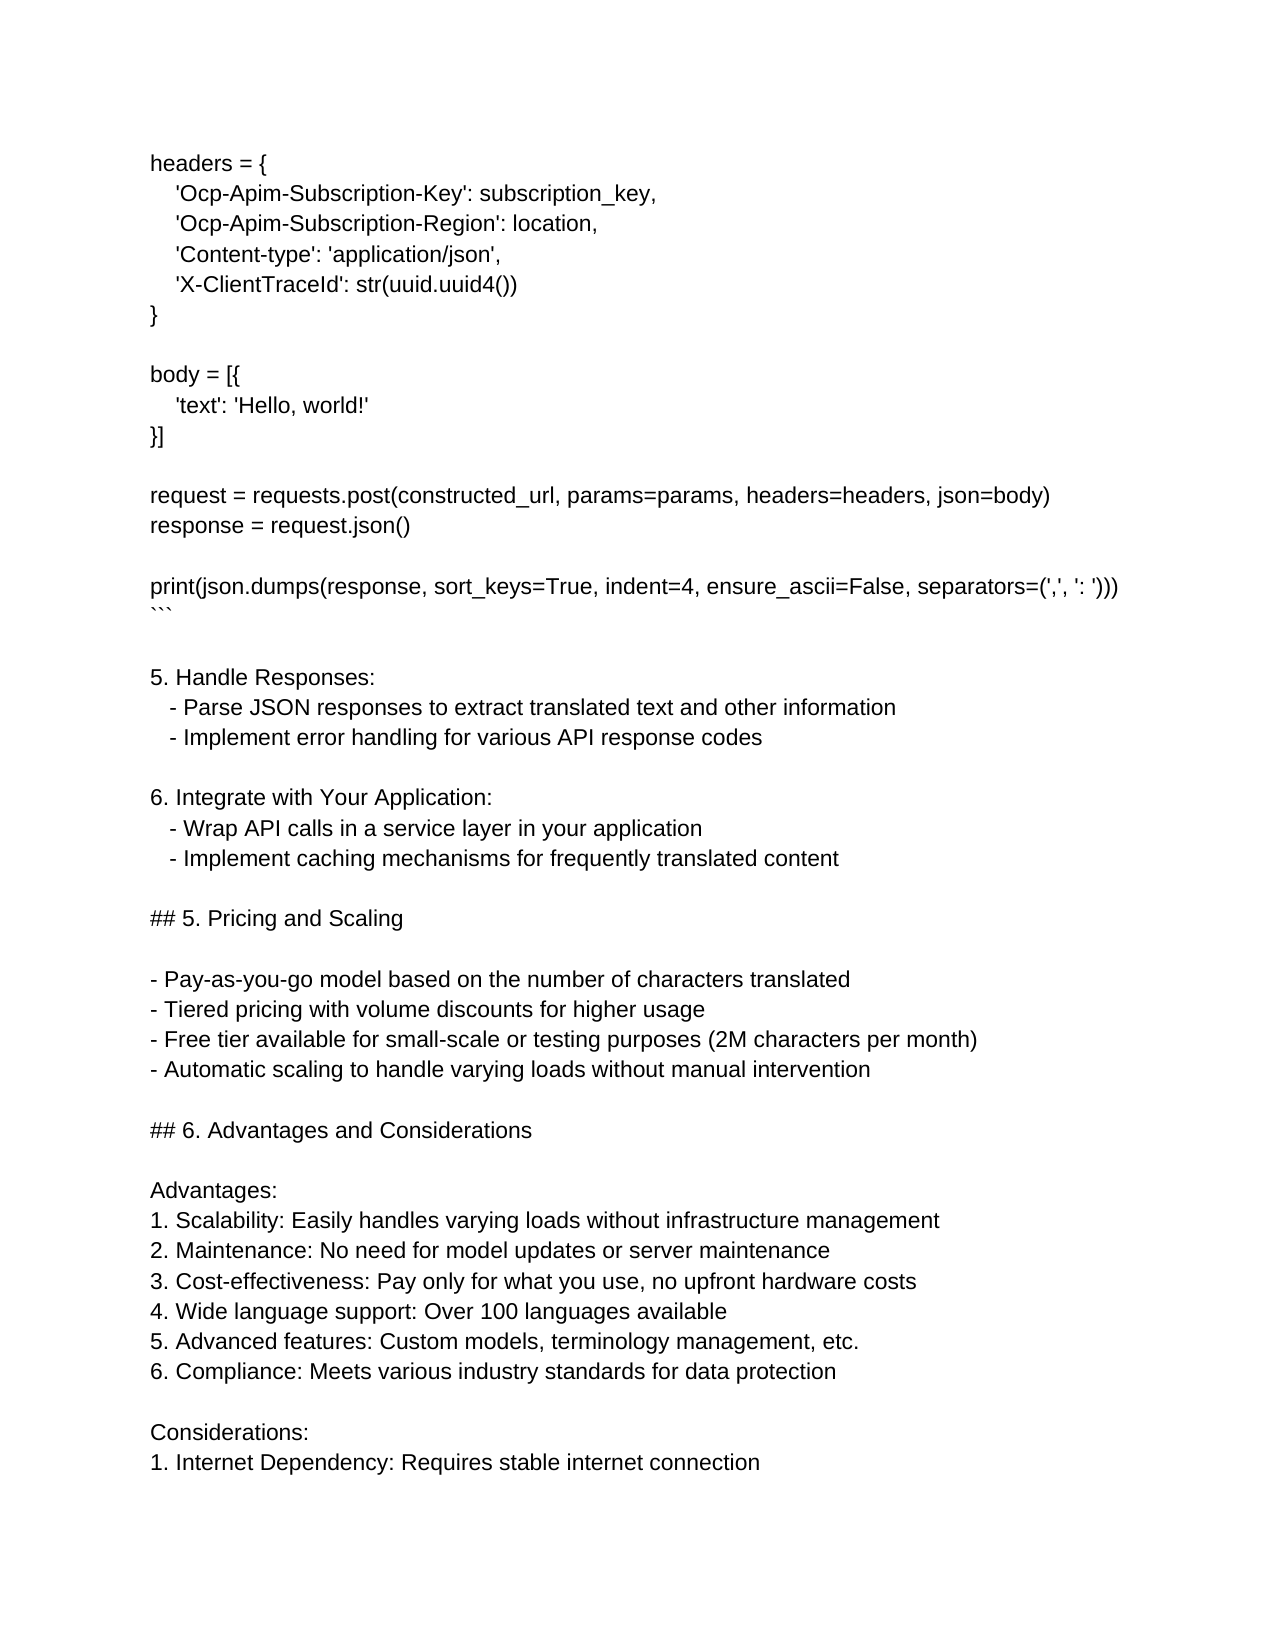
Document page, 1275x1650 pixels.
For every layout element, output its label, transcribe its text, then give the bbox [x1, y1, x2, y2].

text - Tiered pricing with volume discounts for higher usage [150, 996, 1125, 1022]
text request = requests.post(constructed_url, params=params, headers=headers, json=body) [150, 482, 1125, 509]
text 1. Internet Dependency: Requires stable internet connection [150, 1449, 1125, 1475]
text Considerations: [150, 1419, 1125, 1445]
text 3. Cost-effectiveness: Pay only for what you use, no upfront hardware costs [150, 1268, 1125, 1294]
text 'Ocp-Apim-Subscription-Key': subscription_key, [150, 180, 1125, 207]
text 'Content-type': 'application/json', [150, 241, 1125, 267]
text ## 6. Advantages and Considerations [150, 1117, 1125, 1143]
text 5. Advanced features: Custom models, terminology management, etc. [150, 1328, 1125, 1354]
text Advantages: [150, 1177, 1125, 1203]
text - Automatic scaling to handle varying loads without manual intervention [150, 1056, 1125, 1083]
text - Implement error handling for various API response codes [150, 724, 1125, 750]
text ``` [150, 603, 1125, 629]
text 4. Wide language support: Over 100 languages available [150, 1298, 1125, 1324]
text 5. Handle Responses: [150, 663, 1125, 690]
text body = [{ [150, 361, 1125, 388]
text - Free tier available for small-scale or testing purposes (2M characters per month) [150, 1026, 1125, 1052]
text ## 5. Pricing and Scaling [150, 905, 1125, 932]
text response = request.json() [150, 512, 1125, 539]
text }] [150, 422, 1125, 448]
text print(json.dumps(response, sort_keys=True, indent=4, ensure_ascii=False, separators=(',', ': '))) [150, 573, 1125, 599]
text headers = { [150, 150, 1125, 176]
text - Wrap API calls in a service layer in your application [150, 814, 1125, 841]
text 1. Scalability: Easily handles varying loads without infrastructure management [150, 1207, 1125, 1234]
text 'Ocp-Apim-Subscription-Region': location, [150, 210, 1125, 237]
text 6. Compliance: Meets various industry standards for data protection [150, 1358, 1125, 1385]
text 2. Maintenance: No need for model updates or server maintenance [150, 1237, 1125, 1264]
text 6. Integrate with Your Application: [150, 784, 1125, 811]
text } [150, 301, 1125, 327]
text - Parse JSON responses to extract translated text and other information [150, 694, 1125, 720]
text - Implement caching mechanisms for frequently translated content [150, 845, 1125, 871]
text 'X-ClientTraceId': str(uuid.uuid4()) [150, 271, 1125, 297]
text 'text': 'Hello, world!' [150, 392, 1125, 418]
text - Pay-as-you-go model based on the number of characters translated [150, 966, 1125, 992]
